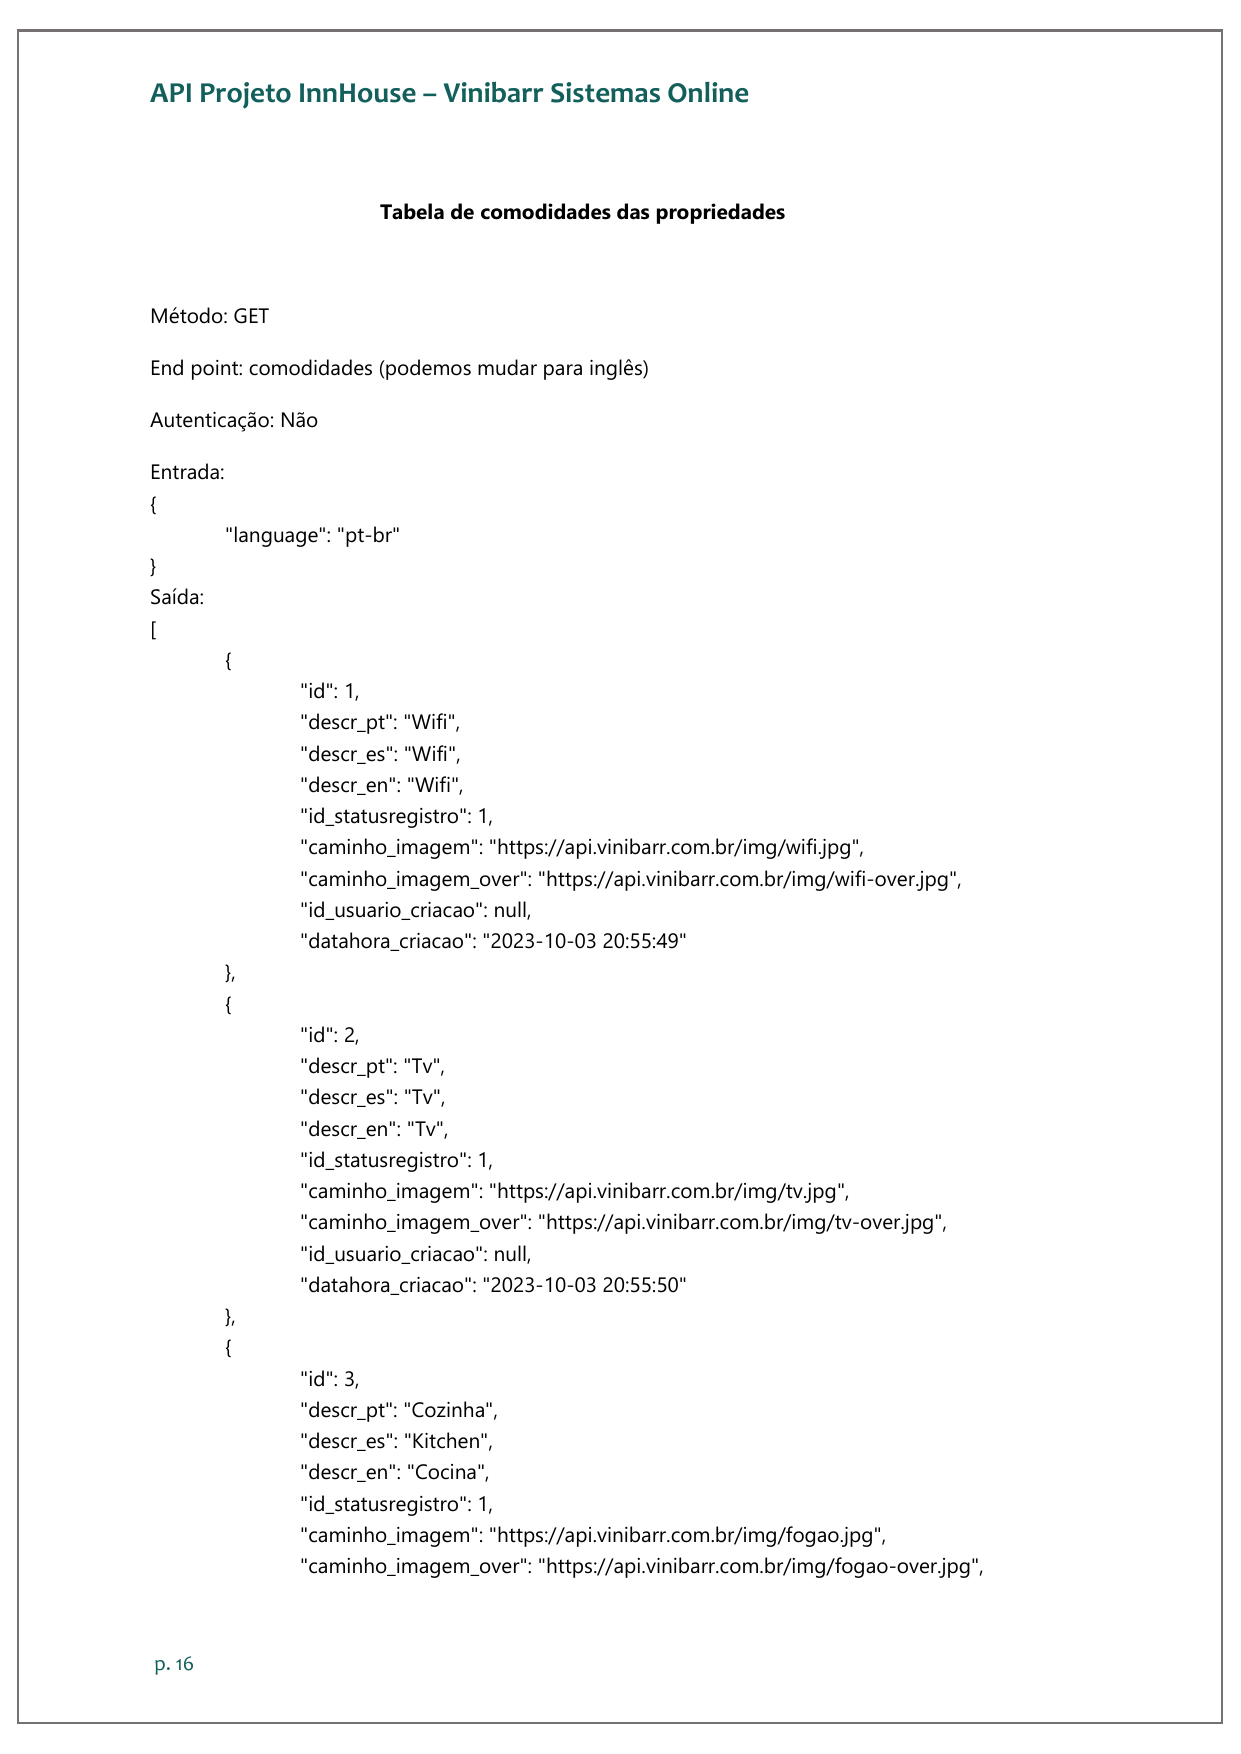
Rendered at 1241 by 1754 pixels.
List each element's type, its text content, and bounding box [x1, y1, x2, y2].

text "caminho_imagem": "https://api.vinibarr.com.br/img/fogao.jpg", [150, 1520, 1015, 1547]
text "id": 2, [150, 1020, 1015, 1047]
text { [150, 488, 1015, 516]
text "caminho_imagem": "https://api.vinibarr.com.br/img/tv.jpg", [150, 1176, 1015, 1204]
text "id_statusregistro": 1, [150, 1145, 1015, 1172]
text "caminho_imagem": "https://api.vinibarr.com.br/img/wifi.jpg", [150, 832, 1015, 860]
text "descr_es": "Kitchen", [150, 1426, 1015, 1454]
text Entrada: [150, 457, 1015, 485]
text [ [150, 613, 1015, 641]
text "caminho_imagem_over": "https://api.vinibarr.com.br/img/fogao-over.jpg", [150, 1551, 1015, 1579]
text "caminho_imagem_over": "https://api.vinibarr.com.br/img/tv-over.jpg", [150, 1207, 1015, 1235]
text "id": 3, [150, 1363, 1015, 1391]
text "datahora_criacao": "2023-10-03 20:55:49" [150, 926, 1015, 954]
text Tabela de comodidades das propriedades [150, 197, 1015, 224]
text Autenticação: Não [150, 405, 1015, 433]
text "descr_pt": "Cozinha", [150, 1395, 1015, 1422]
text "descr_en": "Cocina", [150, 1457, 1015, 1485]
text "id_statusregistro": 1, [150, 801, 1015, 829]
text "descr_es": "Tv", [150, 1082, 1015, 1110]
text "descr_pt": "Tv", [150, 1051, 1015, 1079]
text "id": 1, [150, 676, 1015, 704]
text "id_usuario_criacao": null, [150, 895, 1015, 922]
text }, [150, 957, 1015, 985]
text "descr_es": "Wifi", [150, 738, 1015, 766]
text "descr_en": "Tv", [150, 1113, 1015, 1141]
text }, [150, 1301, 1015, 1329]
text "caminho_imagem_over": "https://api.vinibarr.com.br/img/wifi-over.jpg", [150, 863, 1015, 891]
text "language": "pt-br" [150, 520, 1015, 547]
text Método: GET [150, 301, 1015, 329]
text Saída: [150, 582, 1015, 610]
text { [150, 988, 1015, 1016]
text "id_usuario_criacao": null, [150, 1238, 1015, 1266]
text "descr_pt": "Wifi", [150, 707, 1015, 735]
text { [150, 1332, 1015, 1360]
text "datahora_criacao": "2023-10-03 20:55:50" [150, 1270, 1015, 1297]
text { [150, 645, 1015, 672]
text "descr_en": "Wifi", [150, 770, 1015, 797]
text "id_statusregistro": 1, [150, 1488, 1015, 1516]
text } [150, 551, 1015, 579]
text End point: comodidades (podemos mudar para inglês) [150, 353, 1015, 381]
